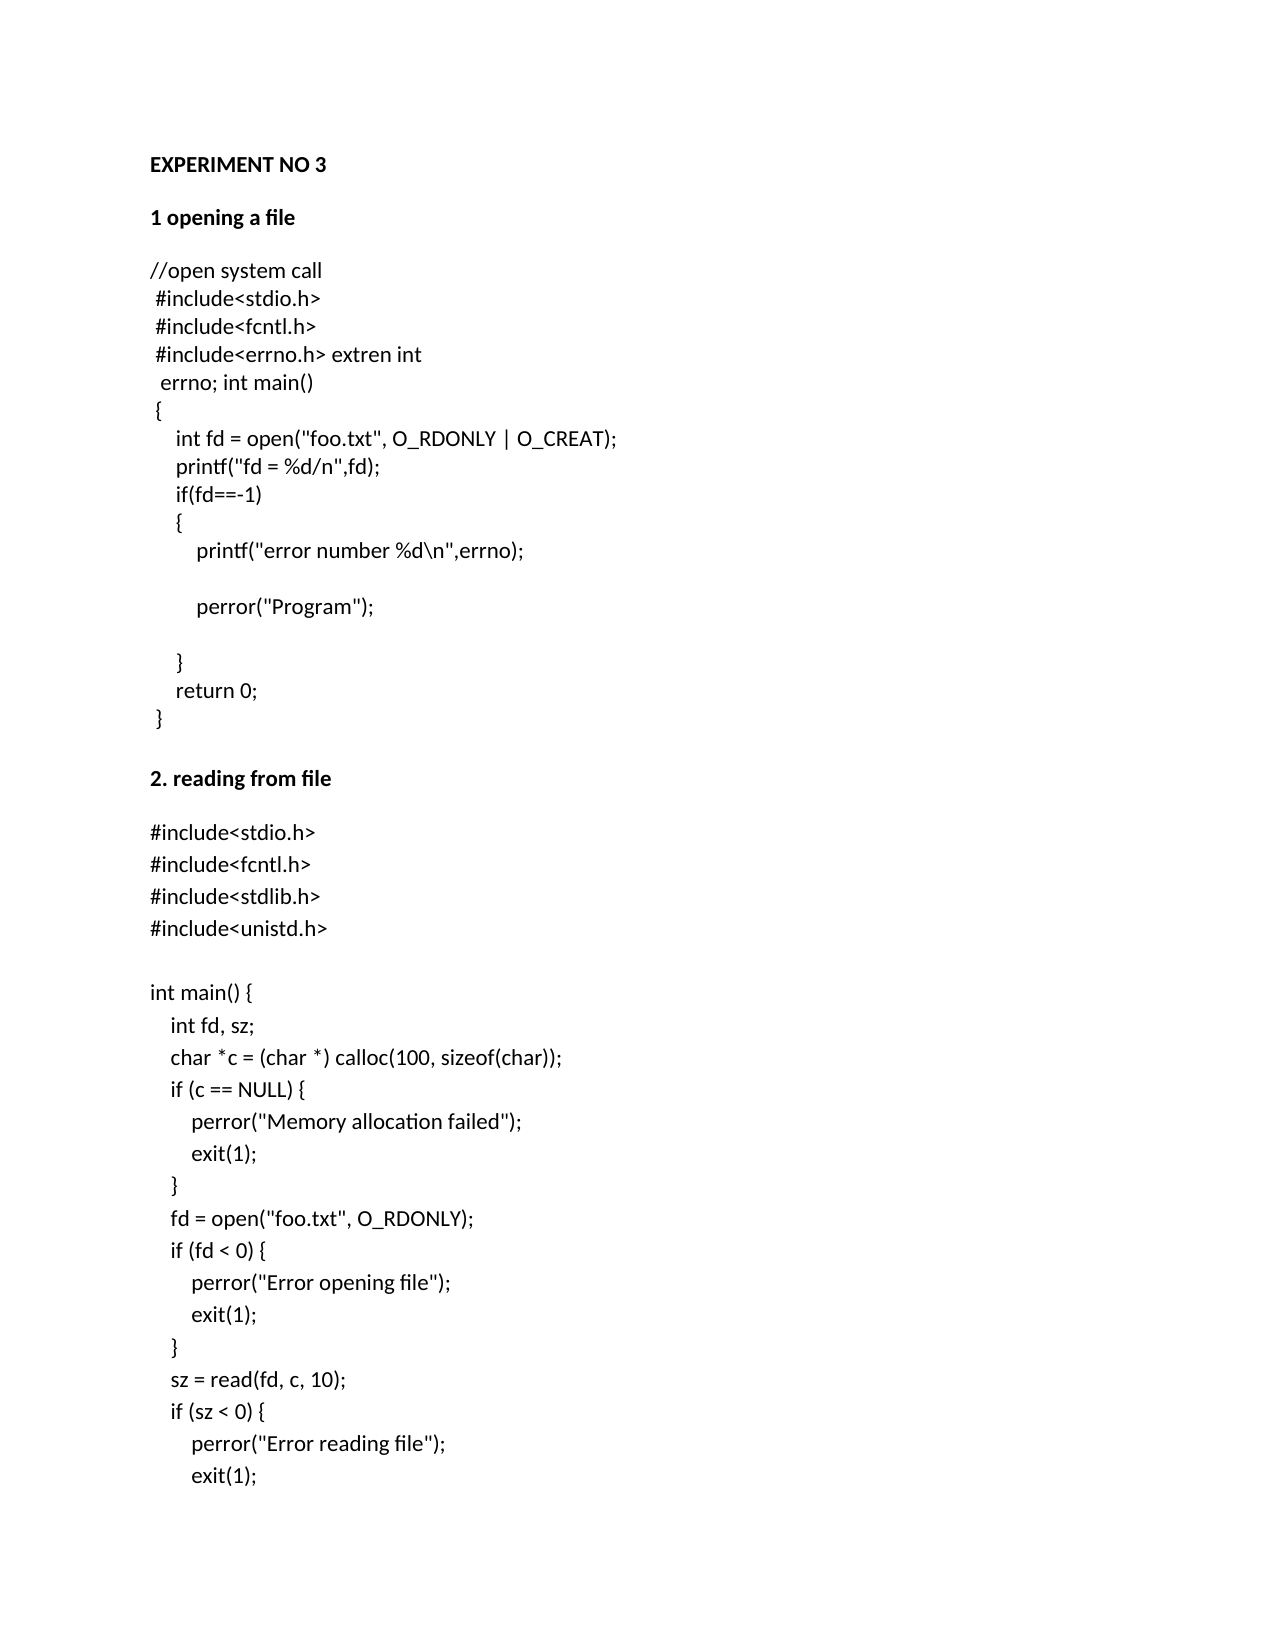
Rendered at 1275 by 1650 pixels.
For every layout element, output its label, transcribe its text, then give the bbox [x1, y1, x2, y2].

text exit(1); [150, 1300, 1125, 1328]
text int fd, sz; [150, 1011, 1125, 1039]
text if (sz < 0) { [150, 1397, 1125, 1425]
text #include<stdlib.h> [150, 882, 1125, 910]
text //open system call [150, 256, 1125, 284]
text perror("Program"); [150, 592, 1125, 620]
text int main() { [150, 978, 1125, 1007]
text } [150, 648, 1125, 676]
text #include<fcntl.h> [150, 850, 1125, 878]
text int fd = open("foo.txt", O_RDONLY | O_CREAT); [150, 424, 1125, 452]
text printf("fd = %d/n",fd); [150, 452, 1125, 480]
text } [150, 1172, 1125, 1200]
text if(fd==-1) [150, 480, 1125, 508]
text 1 opening a file [150, 203, 1125, 231]
text if (c == NULL) { [150, 1075, 1125, 1103]
text if (fd < 0) { [150, 1236, 1125, 1264]
text EXPERIMENT NO 3 [150, 150, 1125, 178]
text #include<stdio.h> [150, 284, 1125, 312]
text char *c = (char *) calloc(100, sizeof(char)); [150, 1043, 1125, 1071]
text } [150, 1333, 1125, 1361]
text perror("Error opening file"); [150, 1268, 1125, 1296]
text 2. reading from file [150, 764, 1125, 793]
text } [150, 704, 1125, 732]
text #include<errno.h> extren int [150, 340, 1125, 368]
text #include<unistd.h> [150, 914, 1125, 942]
text #include<stdio.h> [150, 818, 1125, 846]
text sz = read(fd, c, 10); [150, 1365, 1125, 1393]
text { [150, 508, 1125, 536]
text { [150, 396, 1125, 424]
text fd = open("foo.txt", O_RDONLY); [150, 1204, 1125, 1232]
text #include<fcntl.h> [150, 312, 1125, 340]
text printf("error number %d\n",errno); [150, 536, 1125, 564]
text exit(1); [150, 1461, 1125, 1489]
text perror("Error reading file"); [150, 1429, 1125, 1457]
text errno; int main() [150, 368, 1125, 396]
text exit(1); [150, 1139, 1125, 1167]
text return 0; [150, 676, 1125, 704]
text perror("Memory allocation failed"); [150, 1107, 1125, 1135]
